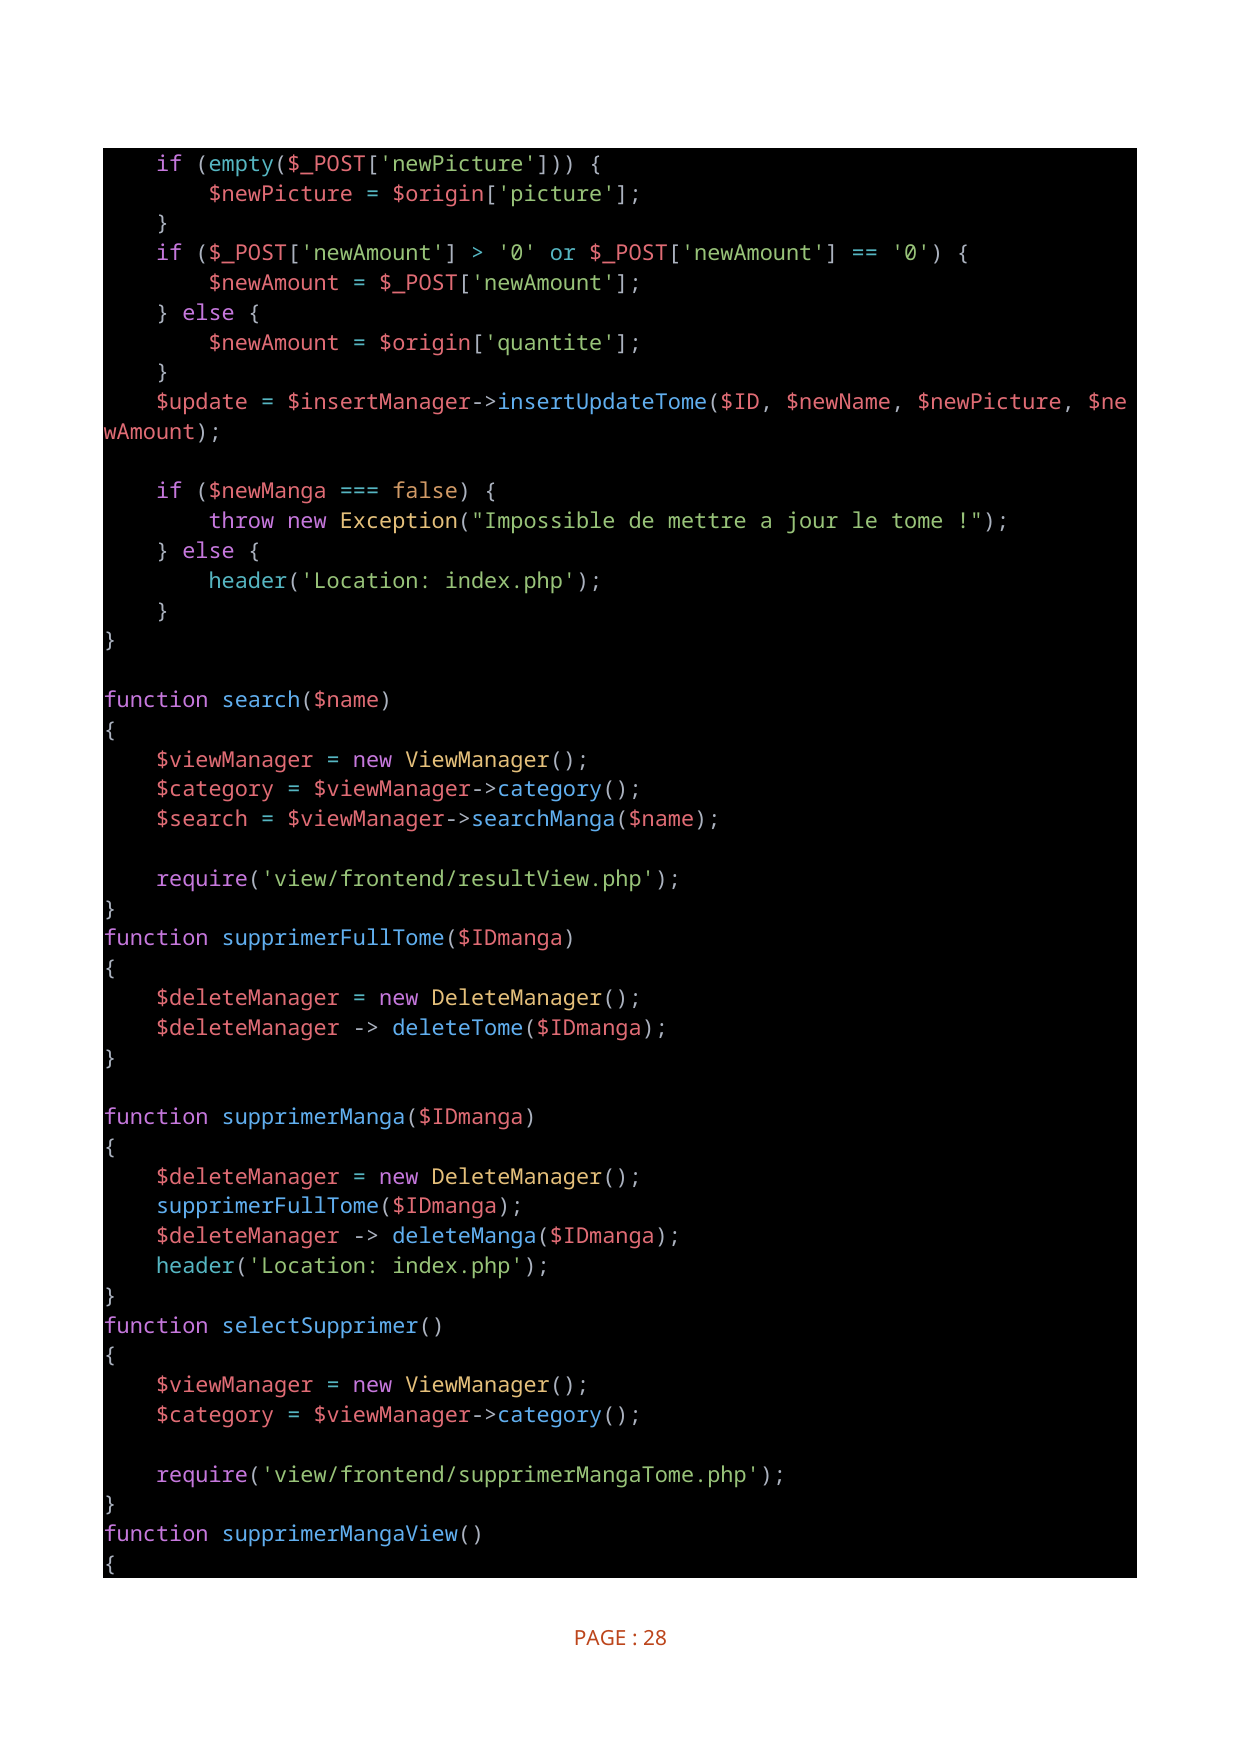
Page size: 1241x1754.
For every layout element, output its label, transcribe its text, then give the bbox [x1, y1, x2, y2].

text { [103, 1548, 1137, 1578]
text { [103, 1131, 1137, 1161]
text $deleteManager -> deleteManga($IDmanga); [103, 1220, 1137, 1250]
text } [103, 624, 1137, 654]
text $search = $viewManager->searchManga($name); [103, 803, 1137, 833]
text $deleteManager -> deleteTome($IDmanga); [103, 1012, 1137, 1041]
text require('view/frontend/supprimerMangaTome.php'); [103, 1458, 1137, 1488]
text function supprimerFullTome($IDmanga) [103, 922, 1137, 952]
text $deleteManager = new DeleteManager(); [103, 1161, 1137, 1190]
text { [103, 1339, 1137, 1369]
text $viewManager = new ViewManager(); [103, 1369, 1137, 1399]
text $newPicture = $origin['picture']; [103, 177, 1137, 207]
text $deleteManager = new DeleteManager(); [103, 982, 1137, 1012]
text if ($newManga === false) { [103, 475, 1137, 505]
text $viewManager = new ViewManager(); [103, 743, 1137, 773]
text } [103, 1041, 1137, 1071]
text require('view/frontend/resultView.php'); [103, 863, 1137, 892]
text function supprimerManga($IDmanga) [103, 1101, 1137, 1131]
text if (empty($_POST['newPicture'])) { [103, 148, 1137, 177]
text } [103, 356, 1137, 386]
text function selectSupprimer() [103, 1309, 1137, 1339]
text header('Location: index.php'); [103, 1250, 1137, 1280]
text { [103, 952, 1137, 982]
text $category = $viewManager->category(); [103, 773, 1137, 803]
text } else { [103, 535, 1137, 565]
text header('Location: index.php'); [103, 565, 1137, 594]
text throw new Exception("Impossible de mettre a jour le tome !"); [103, 505, 1137, 535]
text if ($_POST['newAmount'] > '0' or $_POST['newAmount'] == '0') { [103, 237, 1137, 267]
text } [103, 1488, 1137, 1518]
text $newAmount = $_POST['newAmount']; [103, 267, 1137, 297]
text { [103, 714, 1137, 743]
text function supprimerMangaView() [103, 1518, 1137, 1548]
text $category = $viewManager->category(); [103, 1399, 1137, 1429]
text $update = $insertManager->insertUpdateTome($ID, $newName, $newPicture, $newAmount); [103, 386, 1137, 446]
text } [103, 1280, 1137, 1309]
text $newAmount = $origin['quantite']; [103, 326, 1137, 356]
text } else { [103, 297, 1137, 326]
text } [103, 207, 1137, 237]
text } [103, 892, 1137, 922]
text } [103, 594, 1137, 624]
text function search($name) [103, 684, 1137, 714]
text supprimerFullTome($IDmanga); [103, 1190, 1137, 1220]
